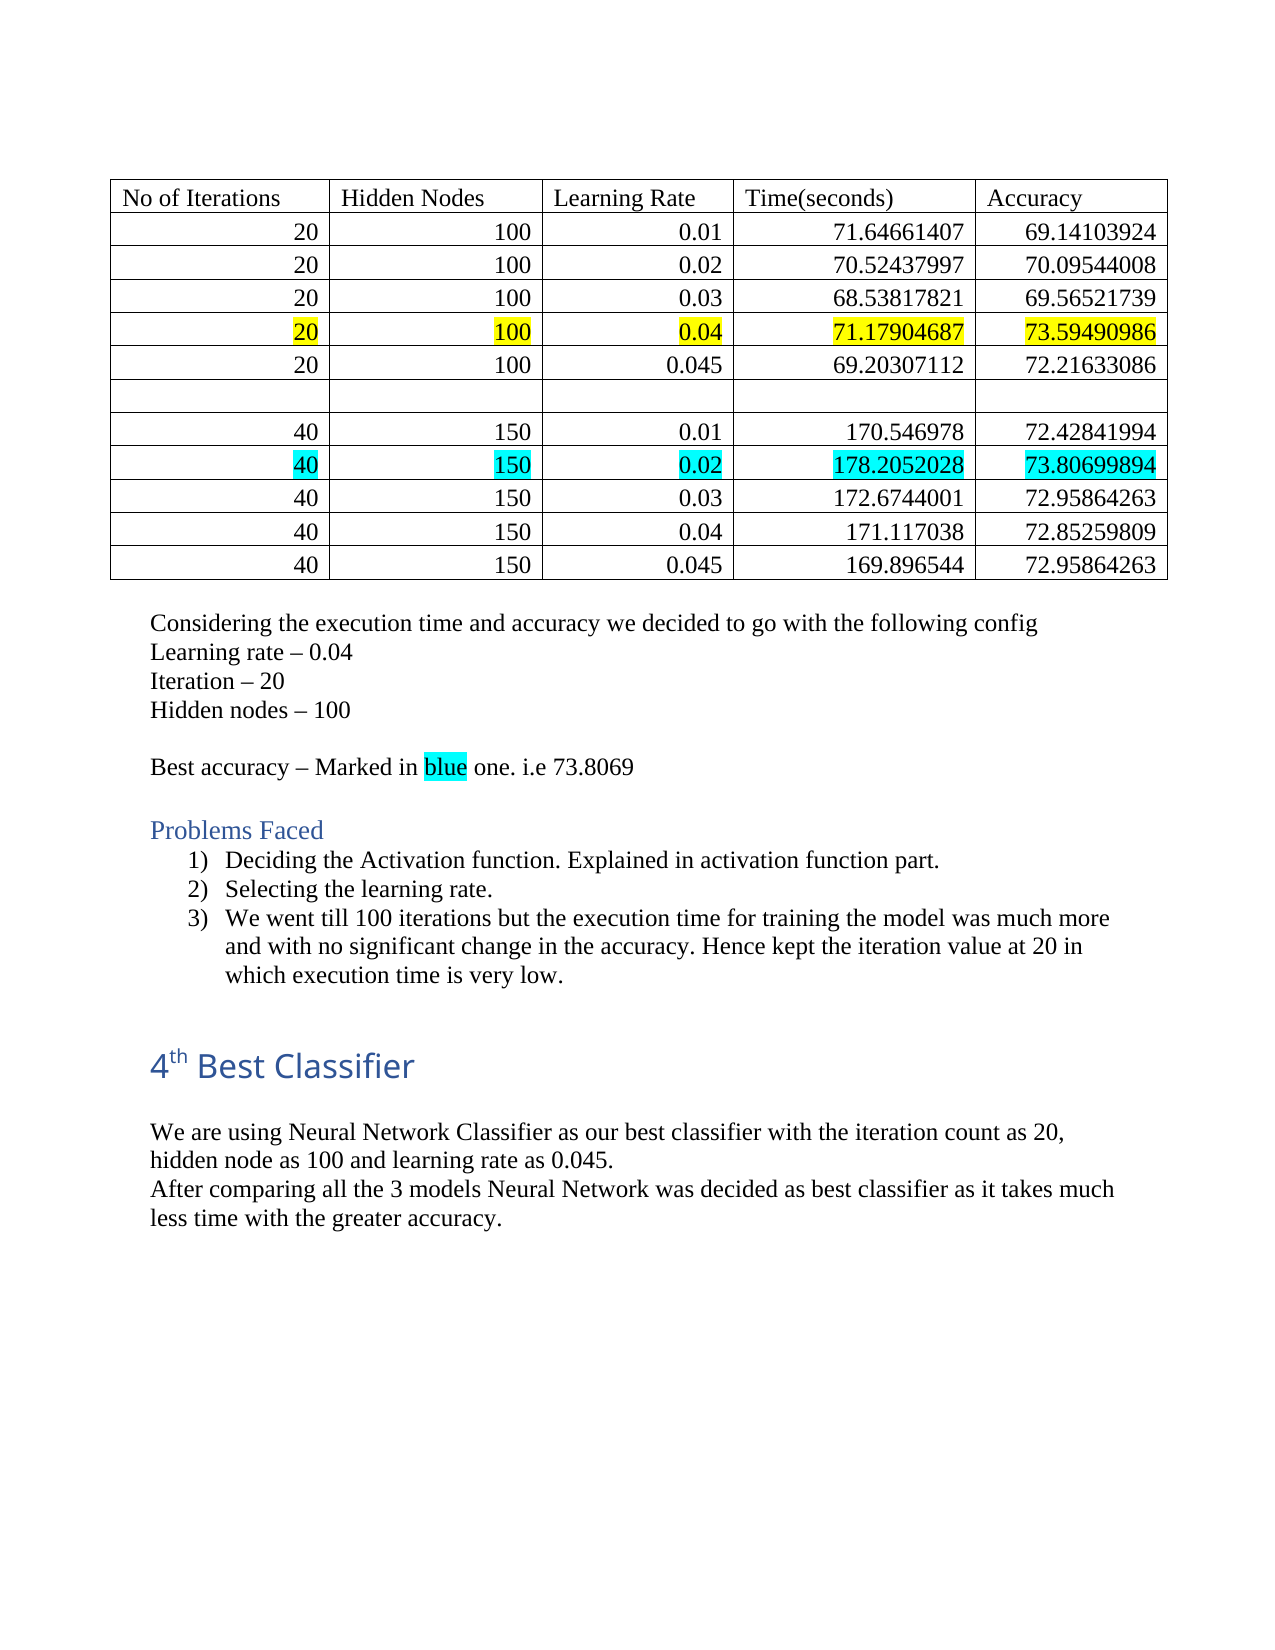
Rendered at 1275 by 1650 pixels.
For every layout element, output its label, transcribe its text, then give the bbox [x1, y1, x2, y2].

table_cell 0.04 [543, 313, 733, 345]
list Selecting the learning rate. [187, 874, 1125, 903]
table_cell 0.045 [543, 346, 733, 379]
table_header No of Iterations [111, 180, 329, 212]
table_cell 150 [330, 413, 542, 445]
table_cell 100 [330, 246, 542, 279]
table_header Time(seconds) [734, 180, 975, 212]
table_cell 170.546978 [734, 413, 975, 445]
table_cell 100 [330, 280, 542, 312]
table_cell 0.03 [543, 280, 733, 312]
table_cell 0.01 [543, 413, 733, 445]
table_cell [976, 380, 1167, 412]
table_cell 70.52437997 [734, 246, 975, 279]
table_cell 69.56521739 [976, 280, 1167, 312]
text We are using Neural Network Classifier as our best classifier with the iteration count as 20, hidden node as 100 and learning rate as 0.045. [150, 1117, 1125, 1174]
table_cell 72.42841994 [976, 413, 1167, 445]
table_cell 100 [330, 313, 542, 345]
table_cell 20 [111, 246, 329, 279]
table_cell 150 [330, 546, 542, 579]
table_header Accuracy [976, 180, 1167, 212]
table_cell 169.896544 [734, 546, 975, 579]
table_cell 172.6744001 [734, 480, 975, 512]
table_cell 72.95864263 [976, 546, 1167, 579]
table_cell 68.53817821 [734, 280, 975, 312]
table_cell 40 [111, 546, 329, 579]
table_cell 178.2052028 [734, 446, 975, 479]
table_cell 20 [111, 280, 329, 312]
table_cell 72.95864263 [976, 480, 1167, 512]
table_cell 69.20307112 [734, 346, 975, 379]
table_header Learning Rate [543, 180, 733, 212]
table_cell 20 [111, 313, 329, 345]
table_cell 20 [111, 346, 329, 379]
table_cell 40 [111, 413, 329, 445]
table_cell [111, 380, 329, 412]
table_cell 150 [330, 480, 542, 512]
table_cell 40 [111, 513, 329, 545]
text Best accuracy – Marked in blue one. i.e 73.8069 [150, 752, 424, 781]
table_cell 150 [330, 446, 542, 479]
text After comparing all the 3 models Neural Network was decided as best classifier as it takes much less time with the greater accuracy. [150, 1174, 1125, 1232]
text Considering the execution time and accuracy we decided to go with the following config [150, 608, 1125, 637]
table_cell 0.045 [543, 546, 733, 579]
table_cell 0.02 [543, 246, 733, 279]
table_cell [734, 380, 975, 412]
table_cell 72.21633086 [976, 346, 1167, 379]
table_cell 20 [111, 213, 329, 245]
table_cell 0.01 [543, 213, 733, 245]
table_cell 71.64661407 [734, 213, 975, 245]
subtitle 4th Best Classifier [150, 1043, 1125, 1088]
text Best accuracy – Marked in blue one. i.e 73.8069 [467, 752, 1125, 781]
table_cell 0.02 [543, 446, 733, 479]
table_cell [543, 380, 733, 412]
table_cell [330, 380, 542, 412]
table_cell 73.59490986 [976, 313, 1167, 345]
table_cell 40 [111, 446, 329, 479]
text Learning rate – 0.04 [150, 637, 1125, 666]
table_cell 100 [330, 346, 542, 379]
table_cell 171.117038 [734, 513, 975, 545]
table_cell 70.09544008 [976, 246, 1167, 279]
table_cell 0.03 [543, 480, 733, 512]
text Hidden nodes – 100 [150, 695, 1125, 723]
text Iteration – 20 [150, 666, 1125, 695]
table_cell 71.17904687 [734, 313, 975, 345]
table_cell 100 [330, 213, 542, 245]
subtitle Problems Faced [150, 814, 1125, 845]
table_cell 150 [330, 513, 542, 545]
list We went till 100 iterations but the execution time for training the model was much more and with no significant change in the accuracy. Hence kept the iteration value at 20 in which execution time is very low. [187, 903, 1125, 989]
table_cell 72.85259809 [976, 513, 1167, 545]
table_cell 73.80699894 [976, 446, 1167, 479]
table_cell 40 [111, 480, 329, 512]
list Deciding the Activation function. Explained in activation function part. [187, 845, 1125, 874]
table_header Hidden Nodes [330, 180, 542, 212]
table_cell 0.04 [543, 513, 733, 545]
table_cell 69.14103924 [976, 213, 1167, 245]
